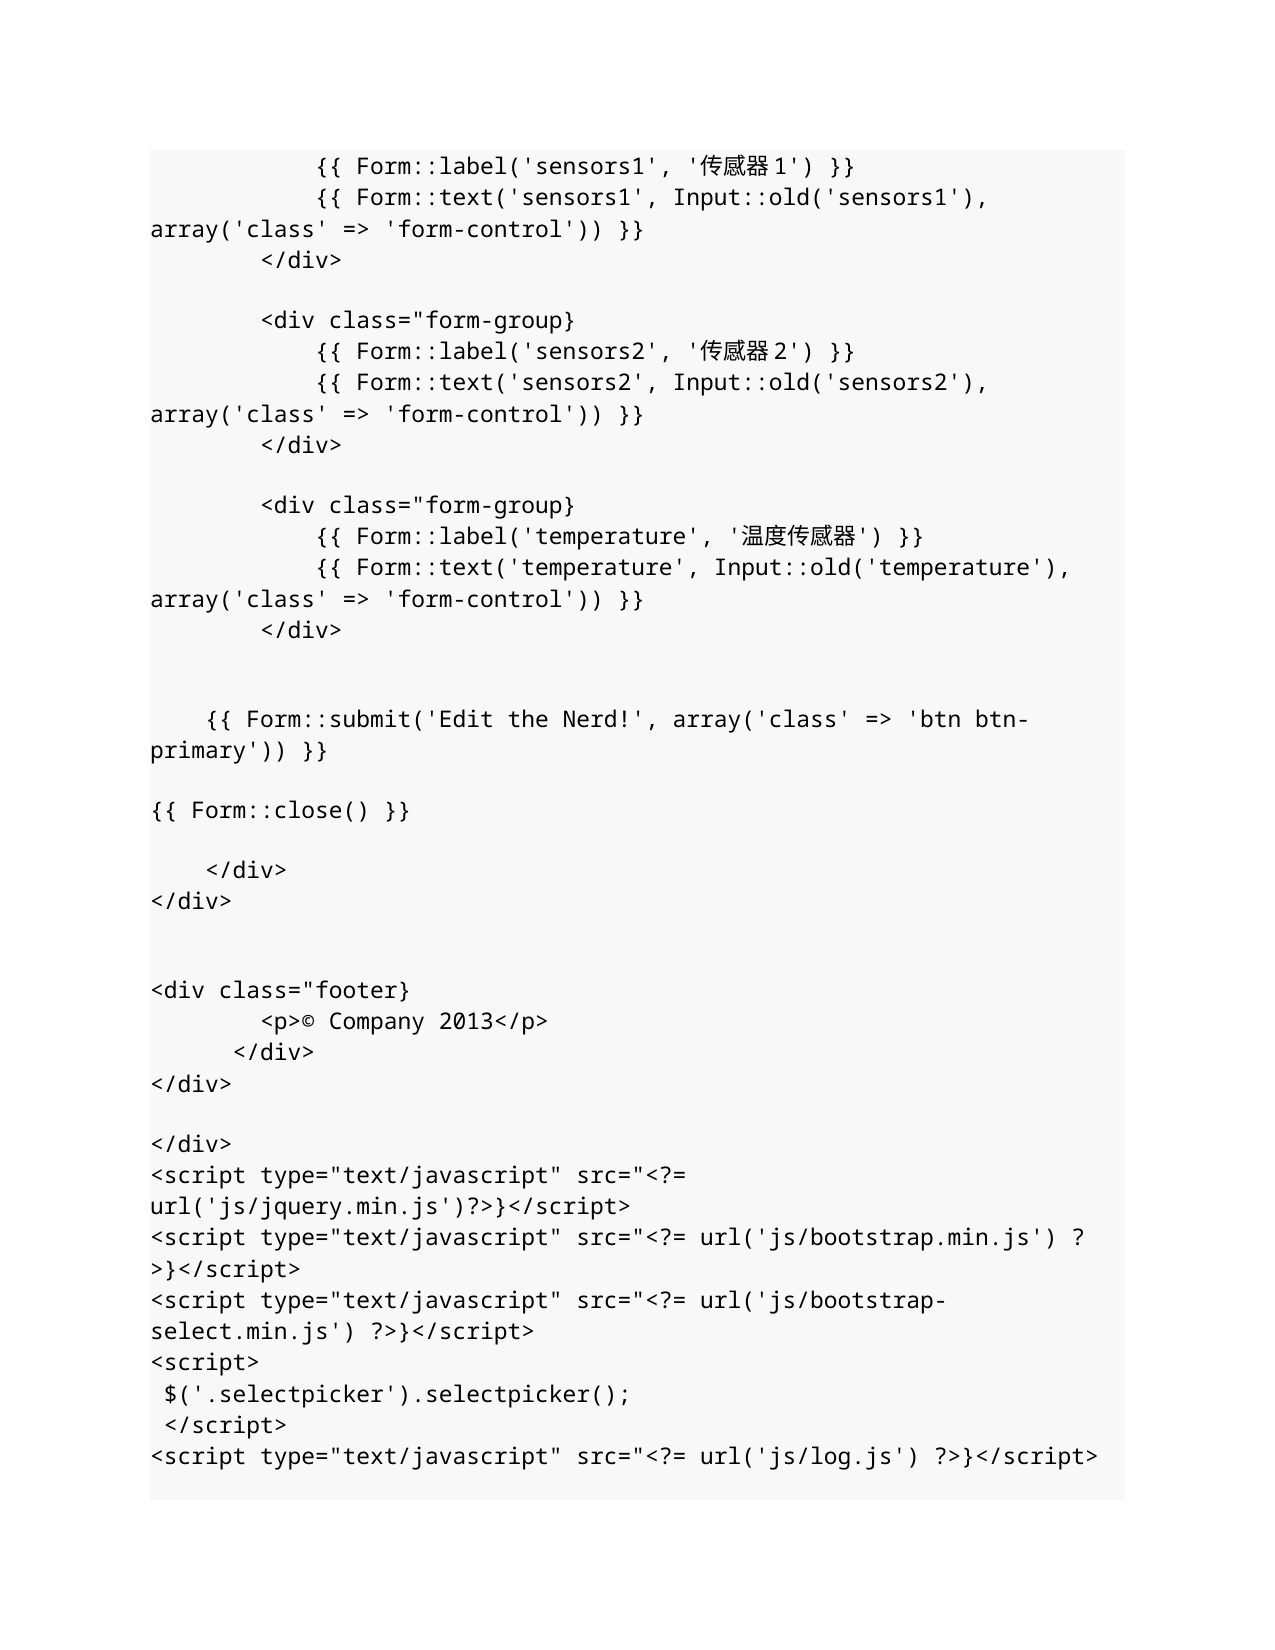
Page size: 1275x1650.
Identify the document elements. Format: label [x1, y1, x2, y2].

text [150, 150, 1125, 1500]
